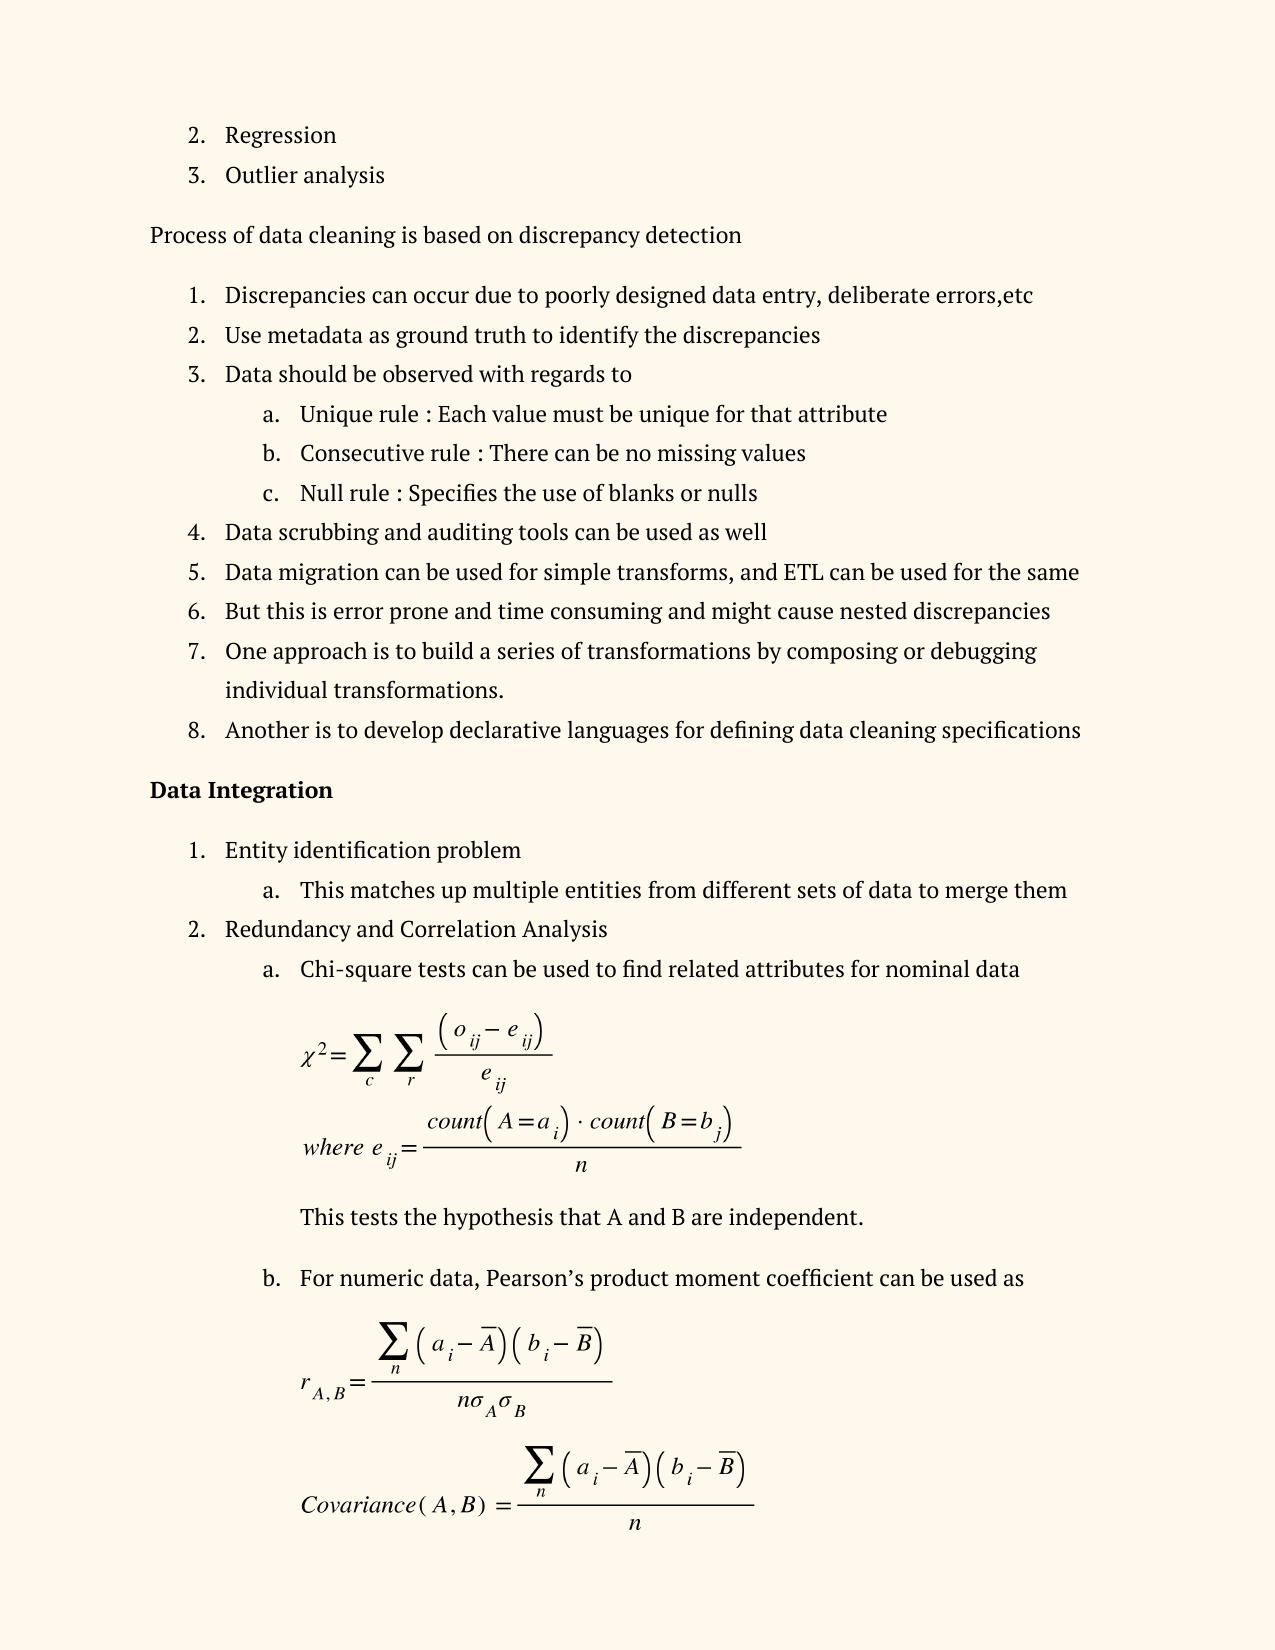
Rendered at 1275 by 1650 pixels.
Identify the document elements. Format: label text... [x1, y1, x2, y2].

list Outlier analysis [187, 159, 1127, 190]
list Unique rule : Each value must be unique for that attribute [262, 398, 1127, 429]
picture [300, 1322, 615, 1417]
picture [300, 1446, 757, 1530]
list Data should be observed with regards to [187, 359, 1127, 389]
list For numeric data, Pearson’s product moment coefficient can be used as [262, 1262, 1127, 1293]
text This tests the hypothesis that A and B are independent. [225, 1202, 1127, 1232]
list Data migration can be used for simple transforms, and ETL can be used for the same [187, 556, 1127, 587]
list Entity identification problem [187, 835, 1127, 865]
list Consecutive rule : There can be no missing values [262, 438, 1127, 468]
list Data scrubbing and auditing tools can be used as well [187, 517, 1127, 547]
list Chi-square tests can be used to find related attributes for nominal data [262, 953, 1127, 984]
list But this is error prone and time consuming and might cause nested discrepancies [187, 596, 1127, 626]
picture [300, 1013, 744, 1172]
list Null rule : Specifies the use of blanks or nulls [262, 477, 1127, 508]
list Discrepancies can occur due to poorly designed data entry, deliberate errors,etc [187, 280, 1127, 311]
text Process of data cleaning is based on discrepancy detection [150, 220, 1127, 250]
list Use metadata as ground truth to identify the discrepancies [187, 319, 1127, 350]
list Regression [187, 120, 1127, 150]
text Data Integration [150, 775, 1127, 805]
list Redundancy and Correlation Analysis [187, 914, 1127, 944]
list One approach is to build a series of transformations by composing or debugging individual transformations. [187, 635, 1127, 705]
list This matches up multiple entities from different sets of data to merge them [262, 874, 1127, 905]
list Another is to develop declarative languages for defining data cleaning specifications [187, 714, 1127, 745]
